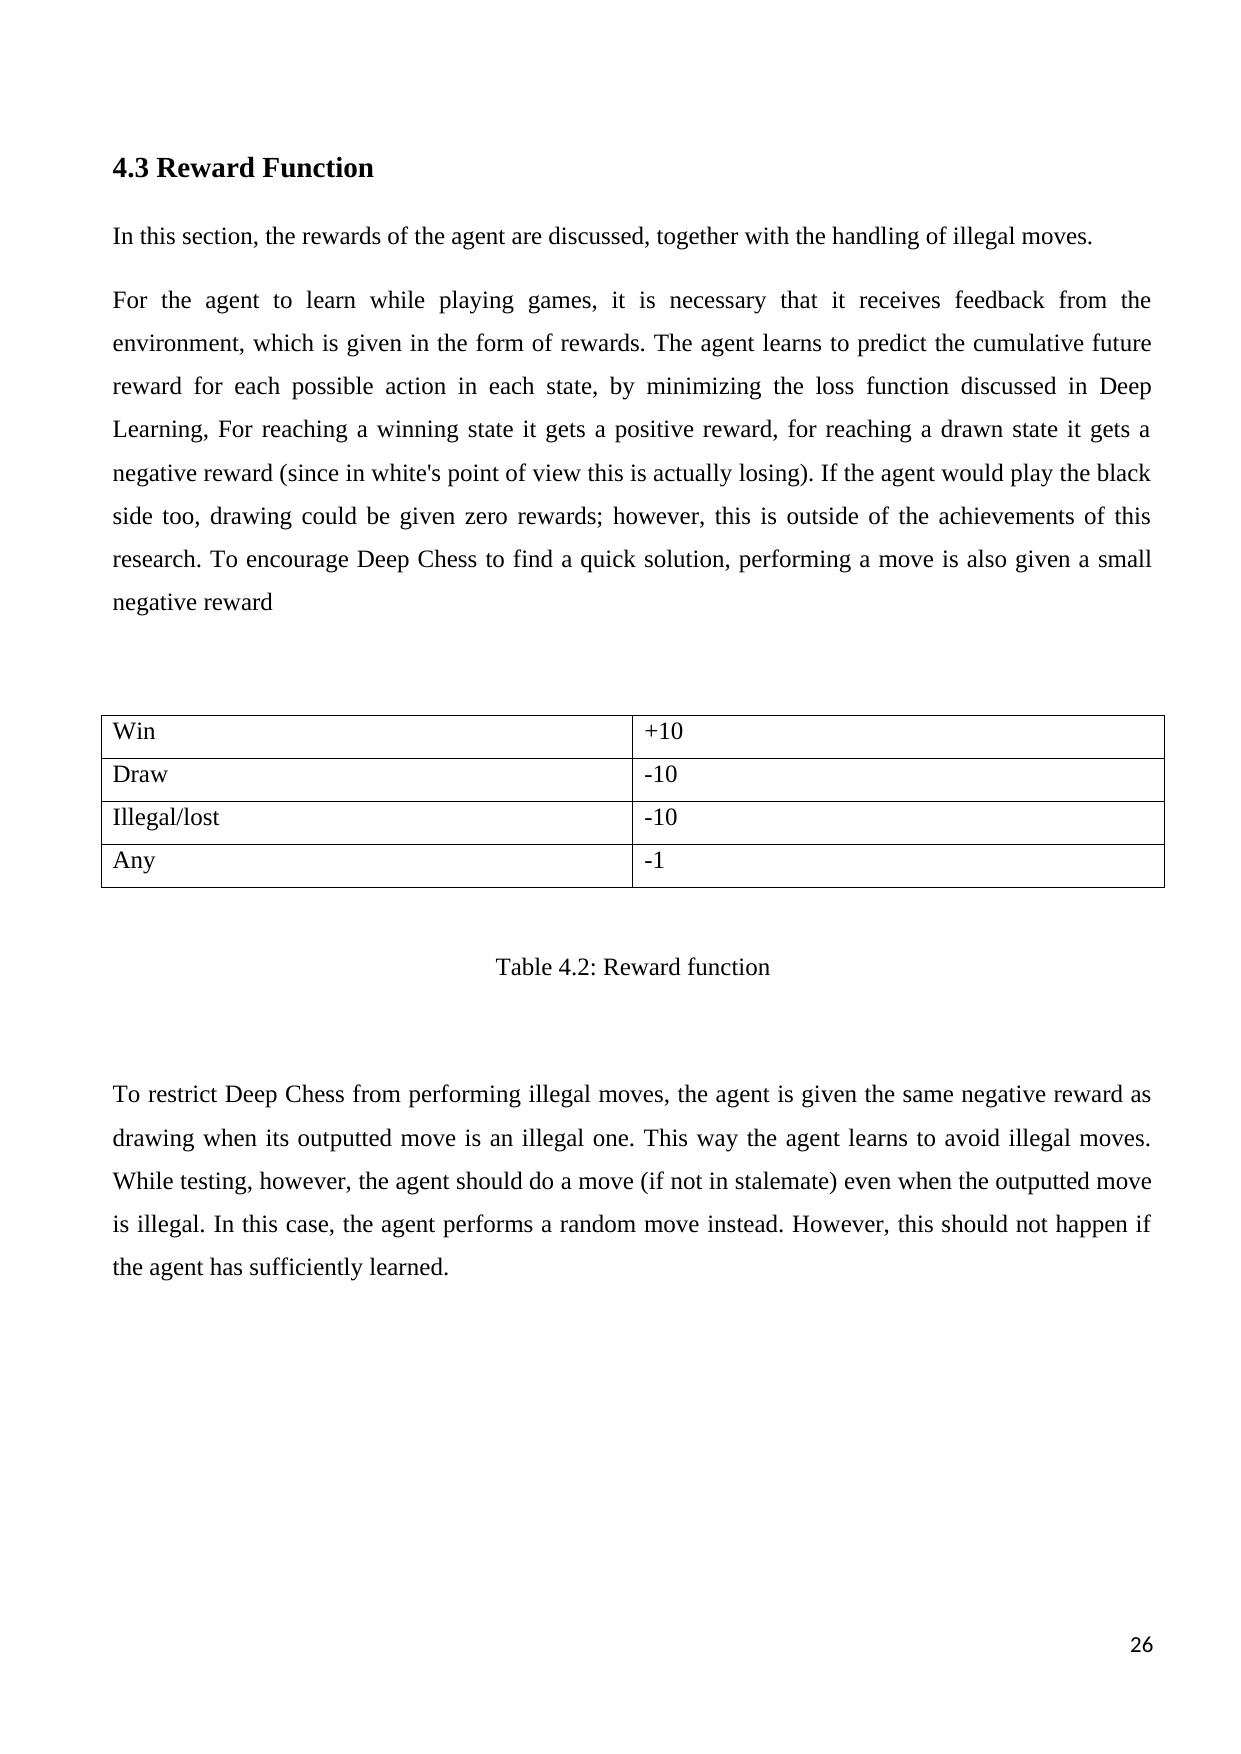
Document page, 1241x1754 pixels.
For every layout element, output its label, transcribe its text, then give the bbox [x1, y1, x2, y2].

table_cell Draw [102, 759, 632, 801]
table_cell Any [102, 845, 632, 887]
table_cell -10 [633, 802, 1164, 844]
text 4.3 Reward Function [112, 150, 1153, 183]
text For the agent to learn while playing games, it is necessary that it receives feedback from the environment, which is given in the form of rewards. The agent learns to predict the cumulative future reward for each possible action in each state, by minimizing the loss function discussed in Deep Learning, For reaching a winning state it gets a positive reward, for reaching a drawn state it gets a negative reward (since in white's point of view this is actually losing). If the agent would play the black side too, drawing could be given zero rewards; however, this is outside of the achievements of this research. To encourage Deep Chess to find a quick solution, performing a move is also given a small negative reward [112, 285, 1153, 616]
table_header +10 [633, 716, 1164, 758]
text To restrict Deep Chess from performing illegal moves, the agent is given the same negative reward as drawing when its outputted move is an illegal one. This way the agent learns to avoid illegal moves. While testing, however, the agent should do a move (if not in stalemate) even when the outputted move is illegal. In this case, the agent performs a random move instead. However, this should not happen if the agent has sufficiently learned. [112, 1079, 1153, 1281]
table_cell -10 [633, 759, 1164, 801]
table_cell -1 [633, 845, 1164, 887]
text In this section, the rewards of the agent are discussed, together with the handling of illegal moves. [112, 221, 1153, 250]
table_cell Illegal/lost [102, 802, 632, 844]
text Table 4.2: Reward function [112, 952, 1153, 980]
table_header Win [102, 716, 632, 758]
